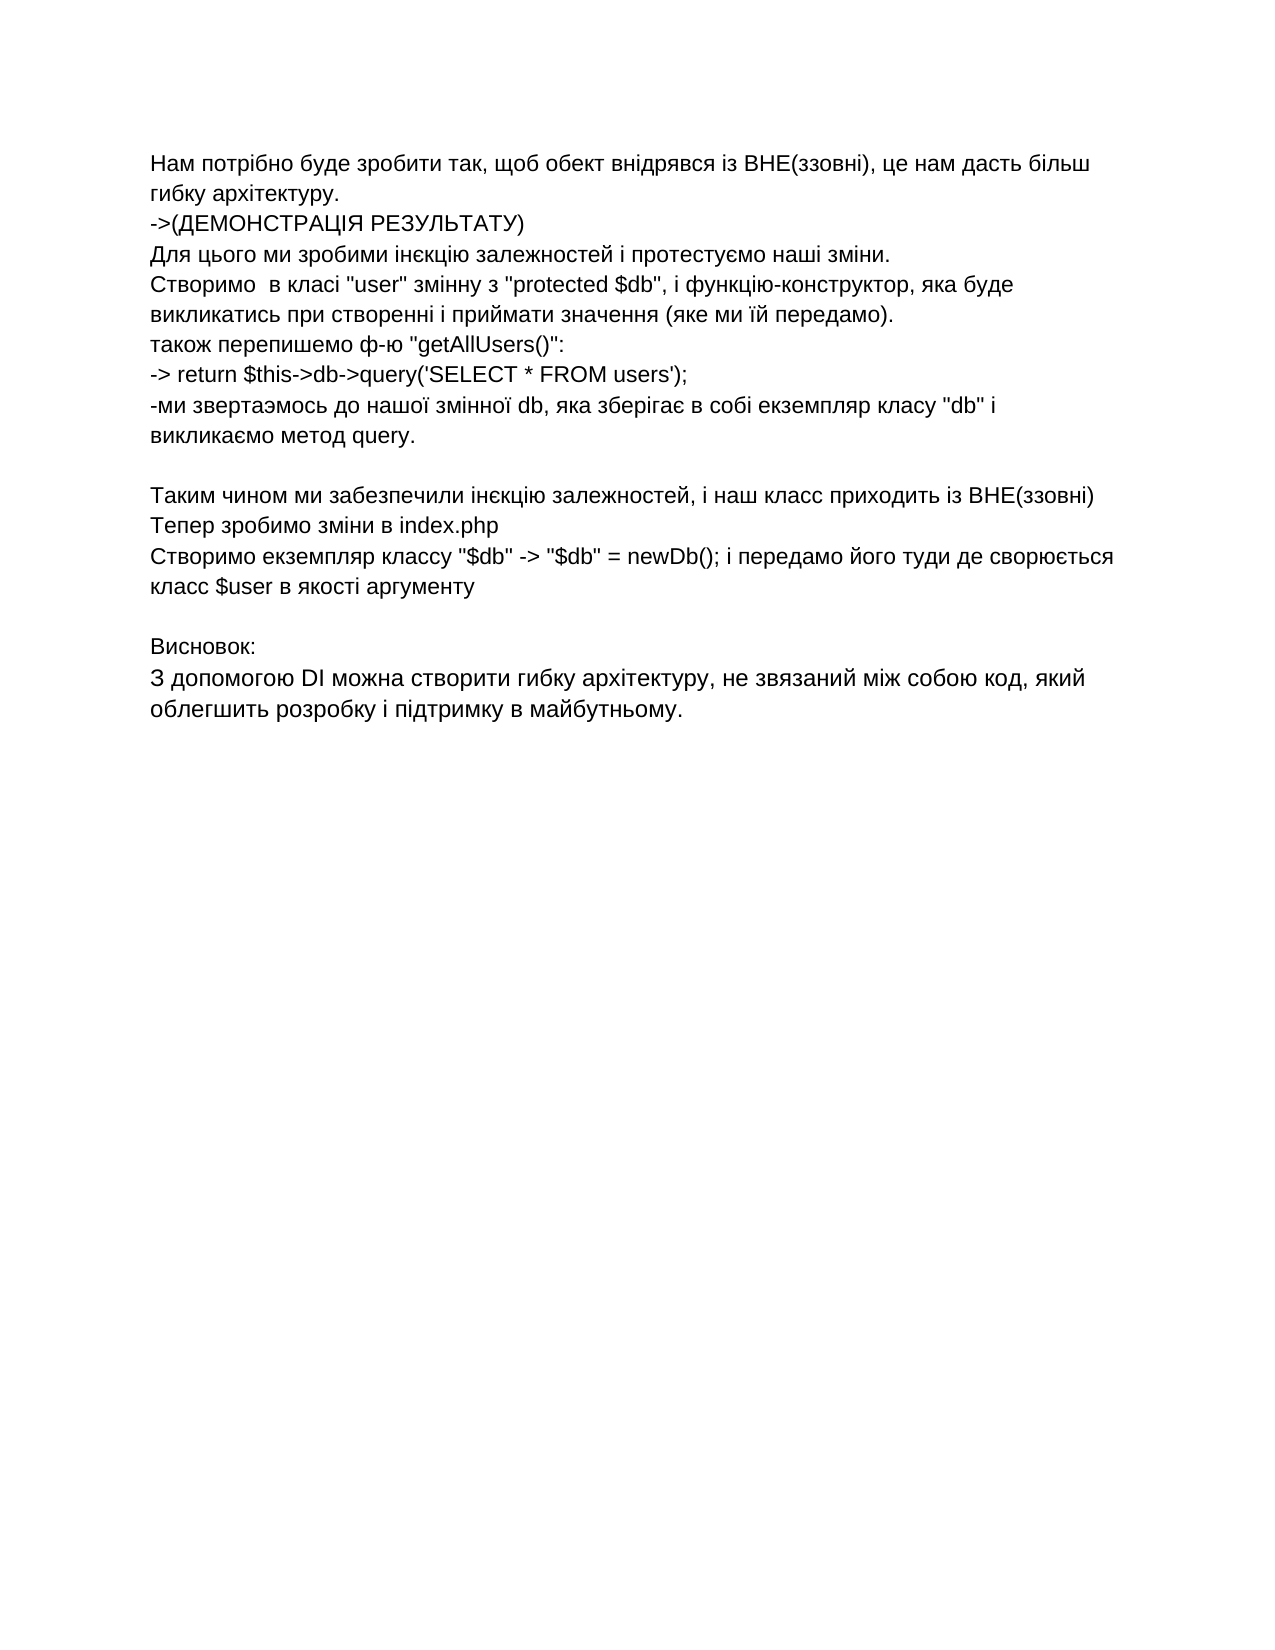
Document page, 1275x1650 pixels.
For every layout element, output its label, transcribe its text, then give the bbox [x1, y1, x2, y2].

text З допомогою DI можна створити гибку архітектуру, не звязаний між собою код, який облегшить розробку і підтримку в майбутньому. [150, 663, 1125, 723]
text Висновок: [150, 633, 1125, 660]
text Нам потрібно буде зробити так, щоб обект внідрявся із ВНЕ(ззовні), це нам дасть більш гибку архітектуру. [150, 150, 1125, 207]
text Таким чином ми забезпечили інєкцію залежностей, і наш класс приходить із ВНЕ(ззовні) [150, 482, 1125, 509]
text також перепишемо ф-ю "getAllUsers()": [150, 331, 1125, 358]
text -ми звертаэмось до нашої змінної db, яка зберігає в собі екземпляр класу "db" і викликаємо метод query. [150, 392, 1125, 448]
text Тепер зробимо зміни в index.php [150, 512, 1125, 539]
text Створимо екземпляр классу "$db" -> "$db" = newDb(); і передамо його туди де сворюється класс $user в якості аргументу [150, 543, 1125, 599]
text Для цього ми зробими інєкцію залежностей і протестуємо наші зміни. [150, 241, 1125, 267]
text Створимо в класі "user" змінну з "protected $db", і функцію-конструктор, яка буде викликатись при створенні і приймати значення (яке ми їй передамо). [150, 271, 1125, 327]
text ->(ДЕМОНСТРАЦІЯ РЕЗУЛЬТАТУ) [150, 210, 1125, 237]
text -> return $this->db->query('SELECT * FROM users'); [150, 361, 1125, 388]
